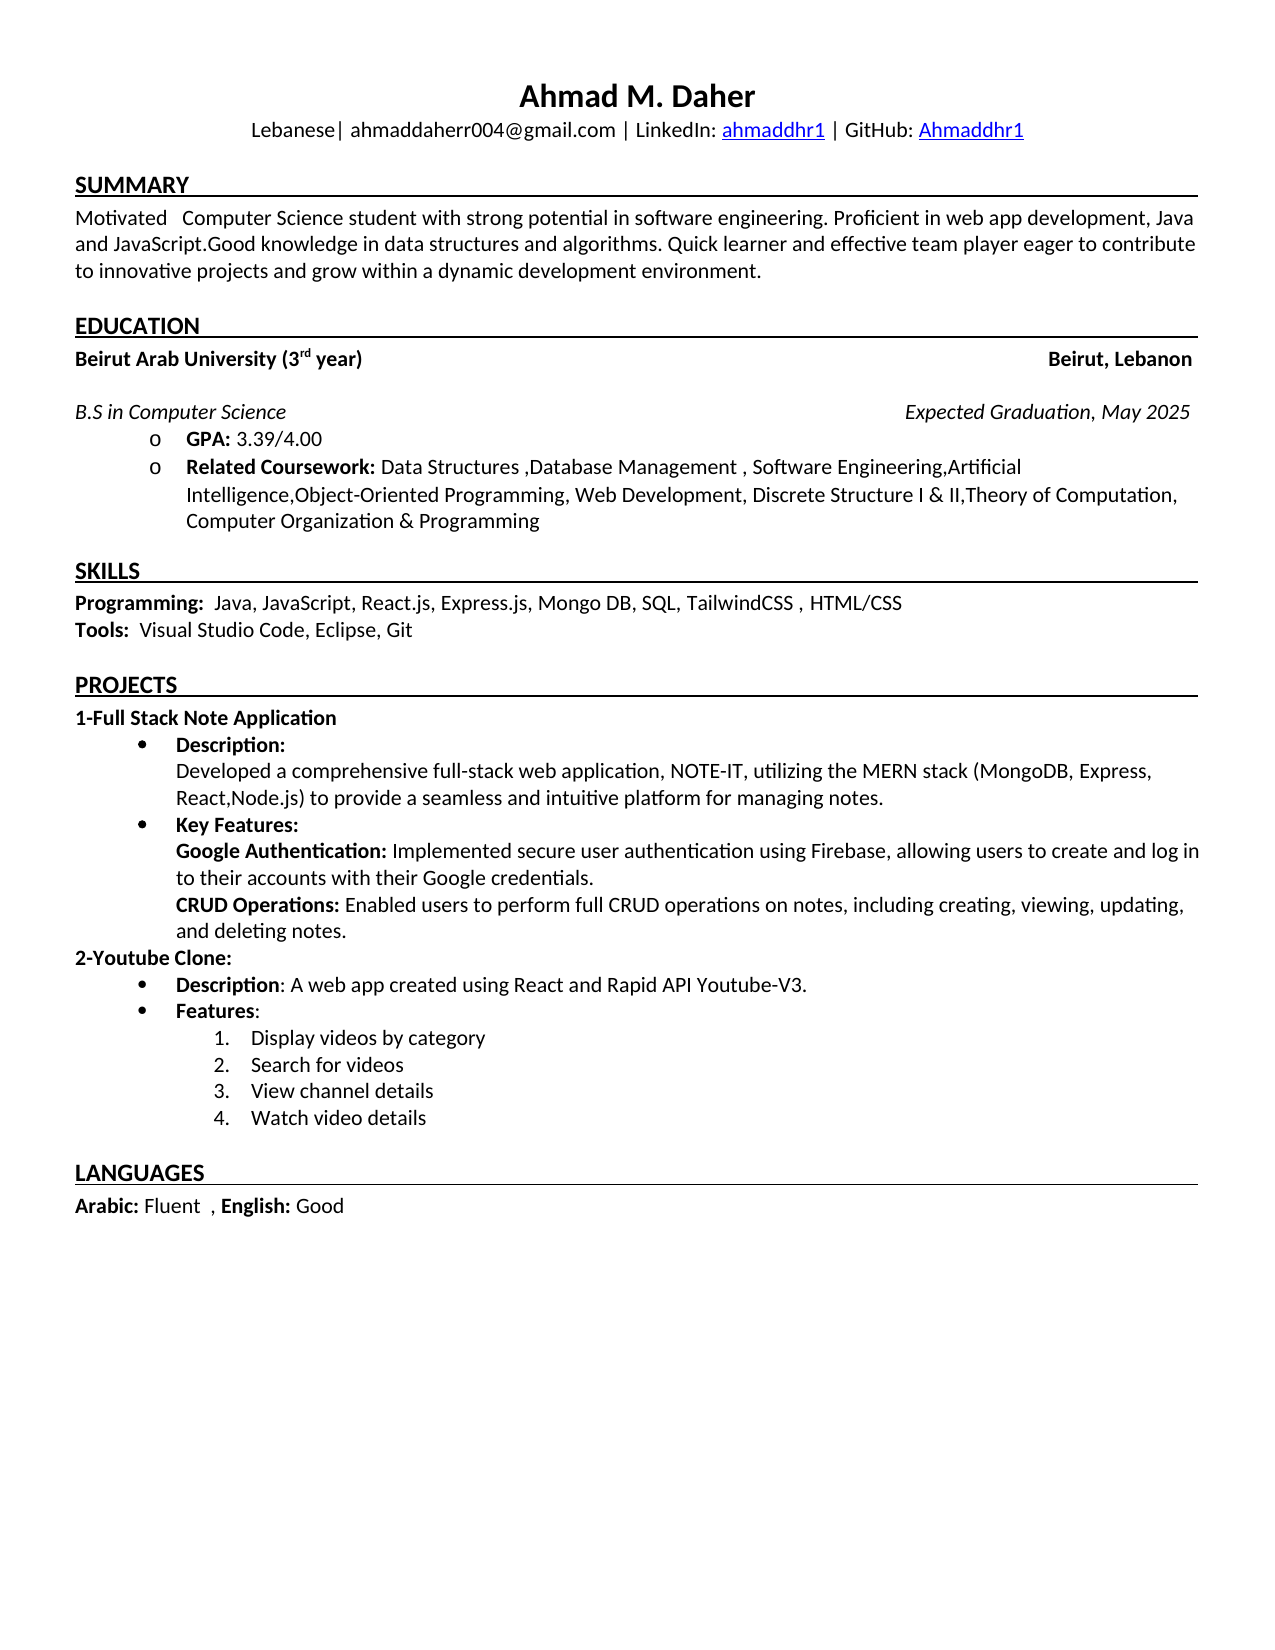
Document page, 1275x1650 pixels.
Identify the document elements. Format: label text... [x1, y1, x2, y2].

text PROJECTS [75, 669, 1200, 700]
text B.S in Computer Science Expected Graduation, May 2025 [75, 398, 1200, 425]
list Search for videos [213, 1051, 1200, 1077]
list CRUD Operations: Enabled users to perform full CRUD operations on notes, including creating, viewing, updating, and deleting notes. [176, 891, 1200, 944]
text Motivated Computer Science student with strong potential in software engineering. Proficient in web app development, Java and JavaScript.Good knowledge in data structures and algorithms. Quick learner and effective team player eager to contribute to innovative projects and grow within a dynamic development environment. [75, 204, 1200, 284]
list Description: A web app created using React and Rapid API Youtube-V3. [138, 971, 1200, 997]
list Key Features: [138, 811, 1200, 837]
list Developed a comprehensive full-stack web application, NOTE-IT, utilizing the MERN stack (MongoDB, Express, React,Node.js) to provide a seamless and intuitive platform for managing notes. [176, 757, 1200, 811]
text Lebanese| ahmaddaherr004@gmail.com | LinkedIn: ahmaddhr1 | GitHub: Ahmaddhr1 [75, 116, 1200, 142]
text SKILLS [75, 555, 1200, 585]
list Description: [138, 731, 1200, 757]
text Arabic: Fluent , English: Good [75, 1192, 1200, 1219]
text Ahmad M. Daher [75, 75, 1200, 116]
list Display videos by category [213, 1024, 1200, 1051]
text Beirut Arab University (3rd year) Beirut, Lebanon [75, 345, 1200, 372]
list View channel details [213, 1077, 1200, 1104]
text Programming: Java, JavaScript, React.js, Express.js, Mongo DB, SQL, TailwindCSS , HTML/CSS [75, 589, 1200, 616]
text LANGUAGES [75, 1157, 1200, 1188]
list GPA: 3.39/4.00 [148, 425, 1200, 453]
text 1-Full Stack Note Application [75, 704, 1200, 731]
list Features: [138, 997, 1200, 1024]
list Watch video details [213, 1104, 1200, 1131]
text EDUCATION [75, 310, 1200, 341]
list Related Coursework: Data Structures ,Database Management , Software Engineering,Artificial Intelligence,Object-Oriented Programming, Web Development, Discrete Structure I & II,Theory of Computation, Computer Organization & Programming [148, 453, 1200, 534]
text 2-Youtube Clone: [75, 944, 1200, 971]
list Google Authentication: Implemented secure user authentication using Firebase, allowing users to create and log in to their accounts with their Google credentials. [176, 837, 1200, 891]
text SUMMARY [75, 169, 1200, 199]
text Tools: Visual Studio Code, Eclipse, Git [75, 616, 1200, 643]
